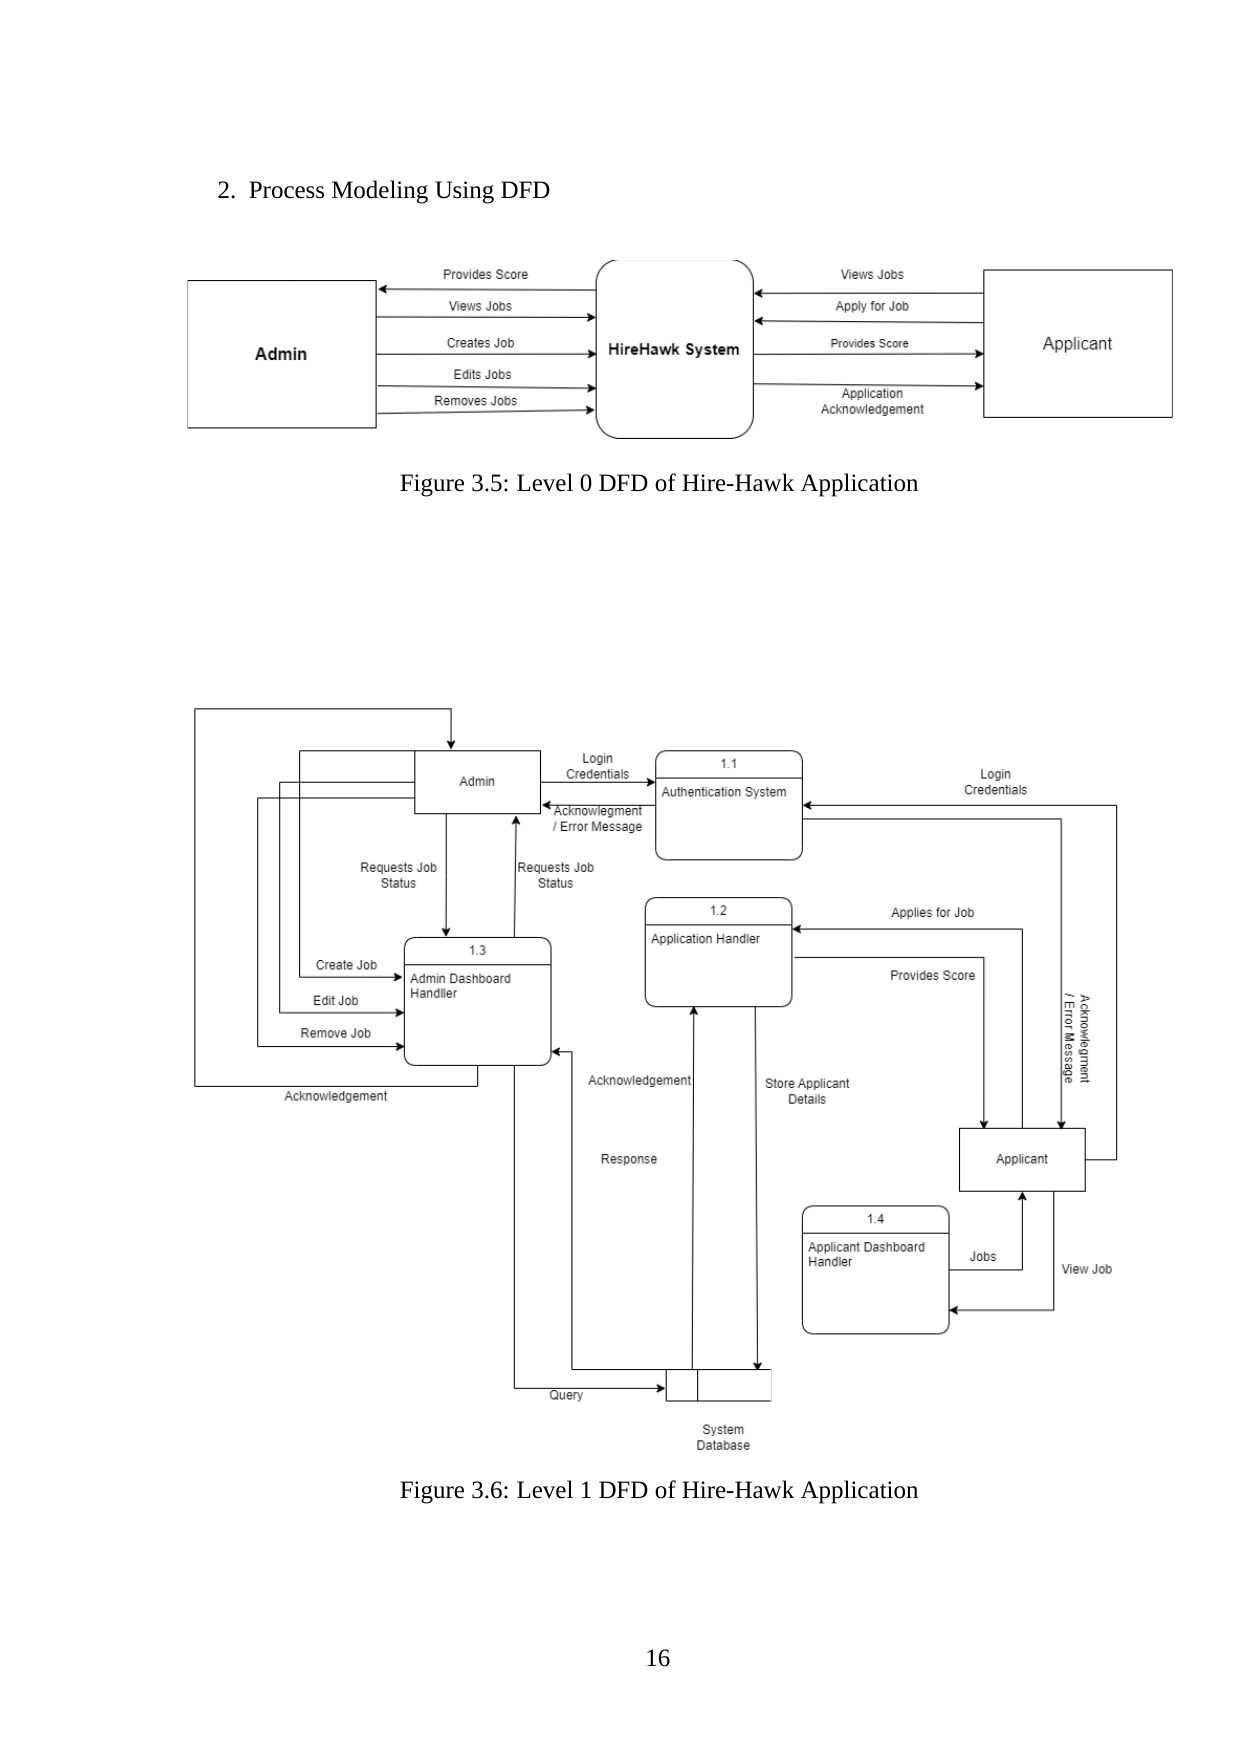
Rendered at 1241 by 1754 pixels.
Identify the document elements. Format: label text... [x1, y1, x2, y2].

picture [187, 260, 1173, 439]
text Figure 3.5: Level 0 DFD of Hire-Hawk Application [399, 468, 1240, 497]
text Figure 3.6: Level 1 DFD of Hire-Hawk Application [399, 1475, 1240, 1504]
picture [187, 701, 1135, 1454]
list Process Modeling Using DFD [217, 175, 1240, 203]
